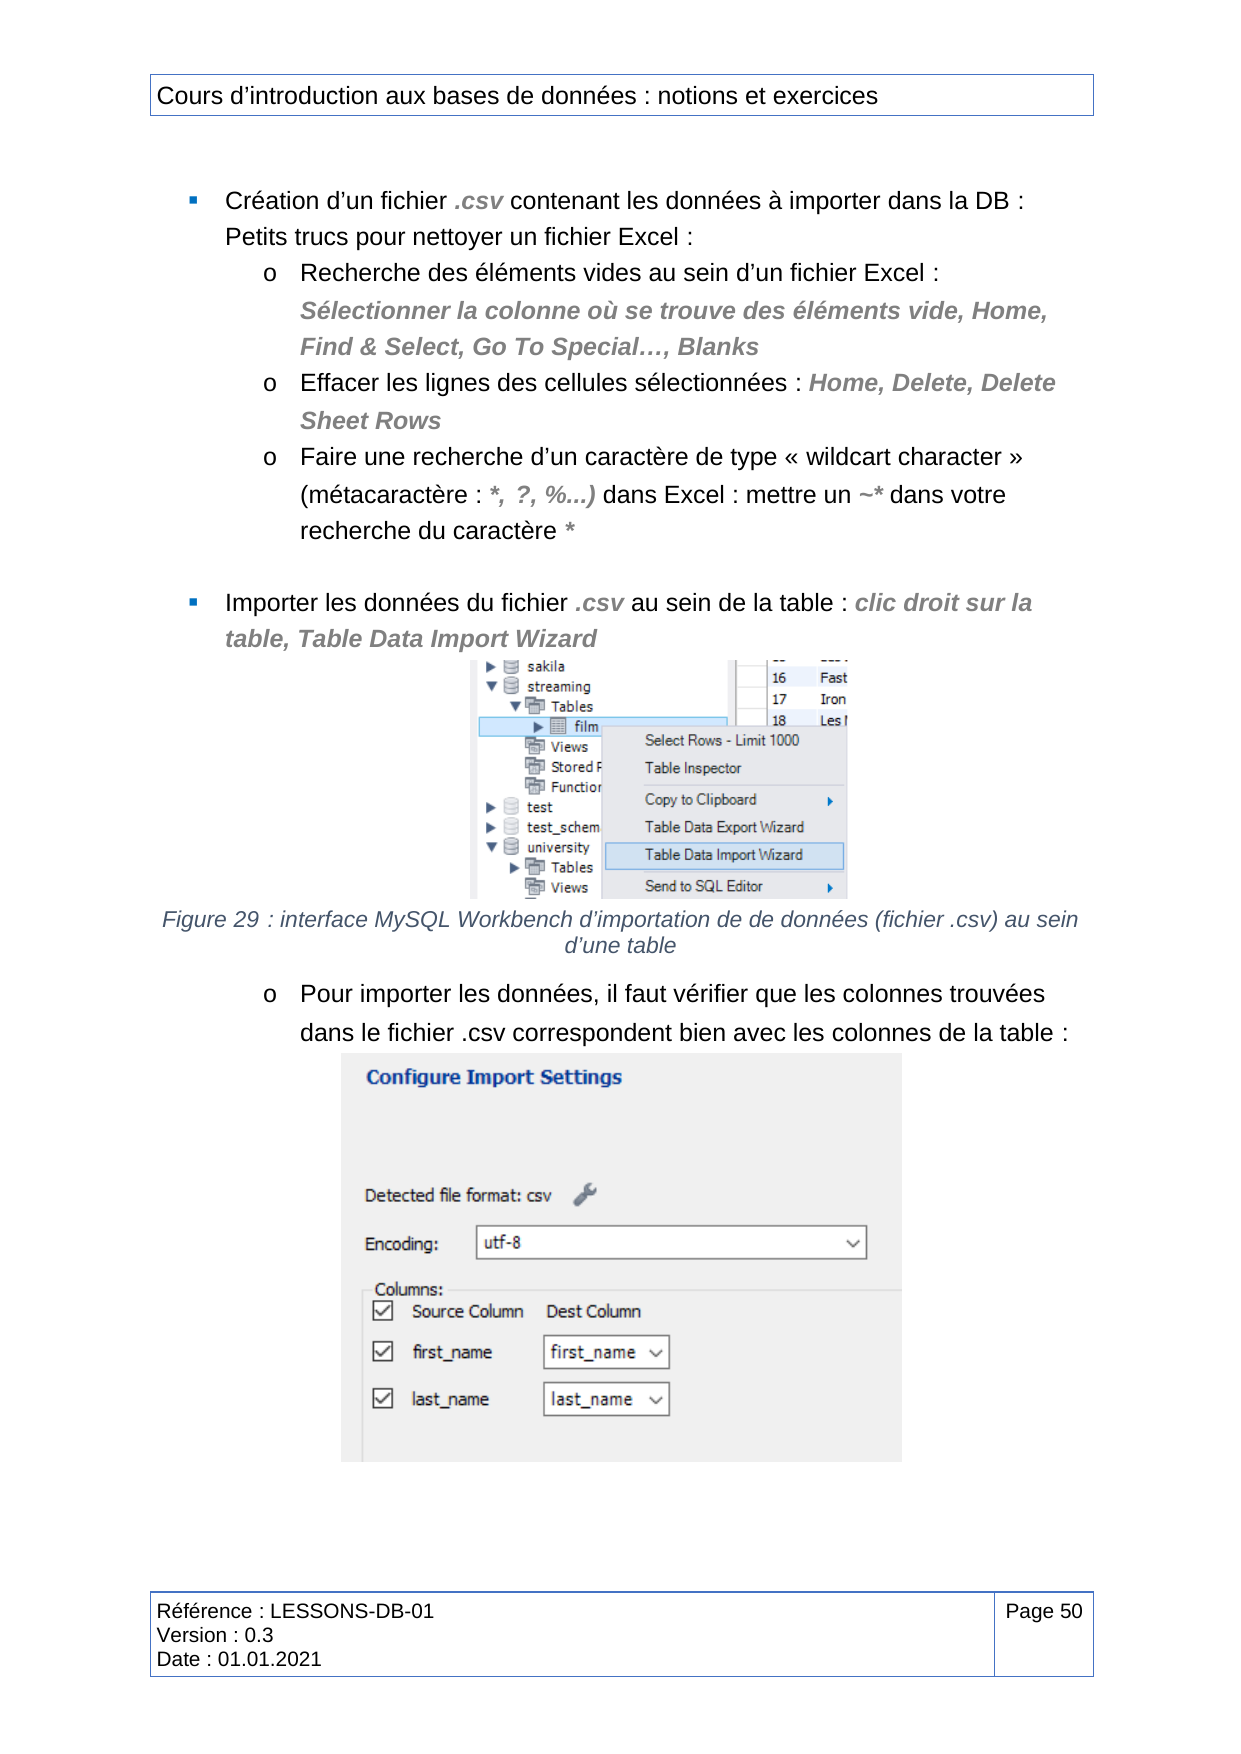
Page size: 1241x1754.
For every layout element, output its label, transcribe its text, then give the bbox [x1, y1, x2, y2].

list Importer les données du fichier .csv au sein de la table : clic droit sur la table, Table Data Import Wizard [187, 588, 1093, 653]
text Figure 29 : interface MySQL Workbench d’importation de de données (fichier .csv) au sein d’une table [150, 906, 1093, 958]
list Création d’un fichier .csv contenant les données à importer dans la DB : Petits trucs pour nettoyer un fichier Excel : [187, 186, 1093, 251]
picture [470, 660, 848, 899]
list Pour importer les données, il faut vérifier que les colonnes trouvées dans le fichier .csv correspondent bien avec les colonnes de la table : [262, 979, 1093, 1046]
list Effacer les lignes des cellules sélectionnées : Home, Delete, Delete Sheet Rows [262, 368, 1093, 435]
list Faire une recherche d’un caractère de type « wildcart character » (métacaractère : *, ?, %...) dans Excel : mettre un ~* dans votre recherche du caractère * [262, 442, 1093, 545]
picture [341, 1053, 902, 1462]
list Recherche des éléments vides au sein d’un fichier Excel : Sélectionner la colonne où se trouve des éléments vide, Home, Find & Select, Go To Special…, Blanks [262, 258, 1093, 361]
